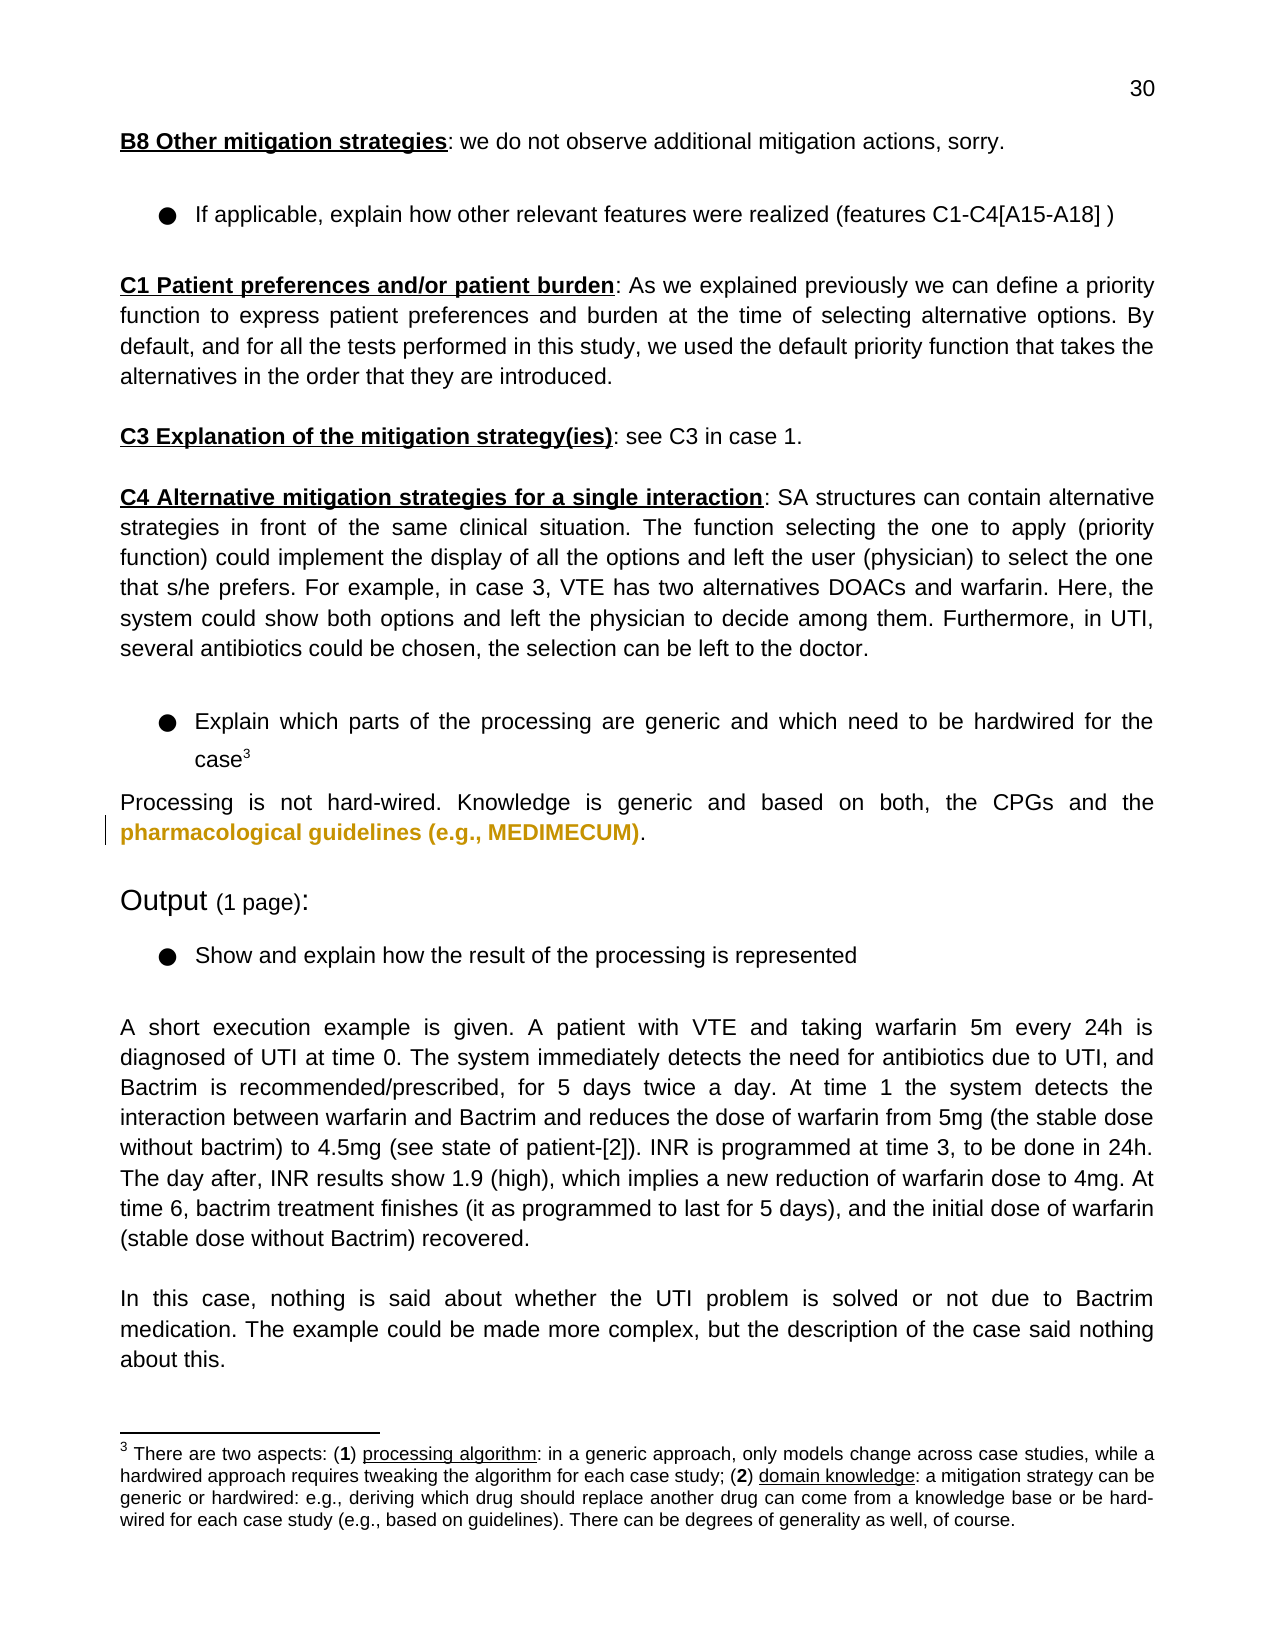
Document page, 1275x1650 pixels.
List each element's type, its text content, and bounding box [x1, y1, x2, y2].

text C4 Alternative mitigation strategies for a single interaction: SA structures can contain alternative strategies in front of the same clinical situation. The function selecting the one to apply (priority function) could implement the display of all the options and left the user (physician) to select the one that s/he prefers. For example, in case 3, VTE has two alternatives DOACs and warfarin. Here, the system could show both options and left the physician to decide among them. Furthermore, in UTI, several antibiotics could be chosen, the selection can be left to the doctor. [120, 484, 1155, 661]
list If applicable, explain how other relevant features were realized (features C1-C4[A15-A18] ) [157, 188, 1155, 235]
text B8 Other mitigation strategies: we do not observe additional mitigation actions, sorry. [120, 128, 1155, 154]
text C3 Explanation of the mitigation strategy(ies): see C3 in case 1. [120, 423, 1155, 450]
subtitle Output (1 page): [120, 882, 1155, 916]
text In this case, nothing is said about whether the UTI problem is solved or not due to Bactrim medication. The example could be made more complex, but the description of the case said nothing about this. [120, 1285, 1155, 1372]
list Explain which parts of the processing are generic and which need to be hardwired for the case [157, 695, 1155, 772]
text C1 Patient preferences and/or patient burden: As we explained previously we can define a priority function to express patient preferences and burden at the time of selecting alternative options. By default, and for all the tests performed in this study, we used the default priority function that takes the alternatives in the order that they are introduced. [120, 272, 1155, 389]
text Processing is not hard-wired. Knowledge is generic and based on both, the CPGs and the . [120, 789, 1155, 845]
list Show and explain how the result of the processing is represented [157, 929, 1155, 976]
text A short execution example is given. A patient with VTE and taking warfarin 5m every 24h is diagnosed of UTI at time 0. The system immediately detects the need for antibiotics due to UTI, and Bactrim is recommended/prescribed, for 5 days twice a day. At time 1 the system detects the interaction between warfarin and Bactrim and reduces the dose of warfarin from 5mg (the stable dose without bactrim) to 4.5mg (see state of patient-[2]). INR is programmed at time 3, to be done in 24h. The day after, INR results show 1.9 (high), which implies a new reduction of warfarin dose to 4mg. At time 6, bactrim treatment finishes (it as programmed to last for 5 days), and the initial dose of warfarin (stable dose without Bactrim) recovered. [120, 1013, 1155, 1251]
